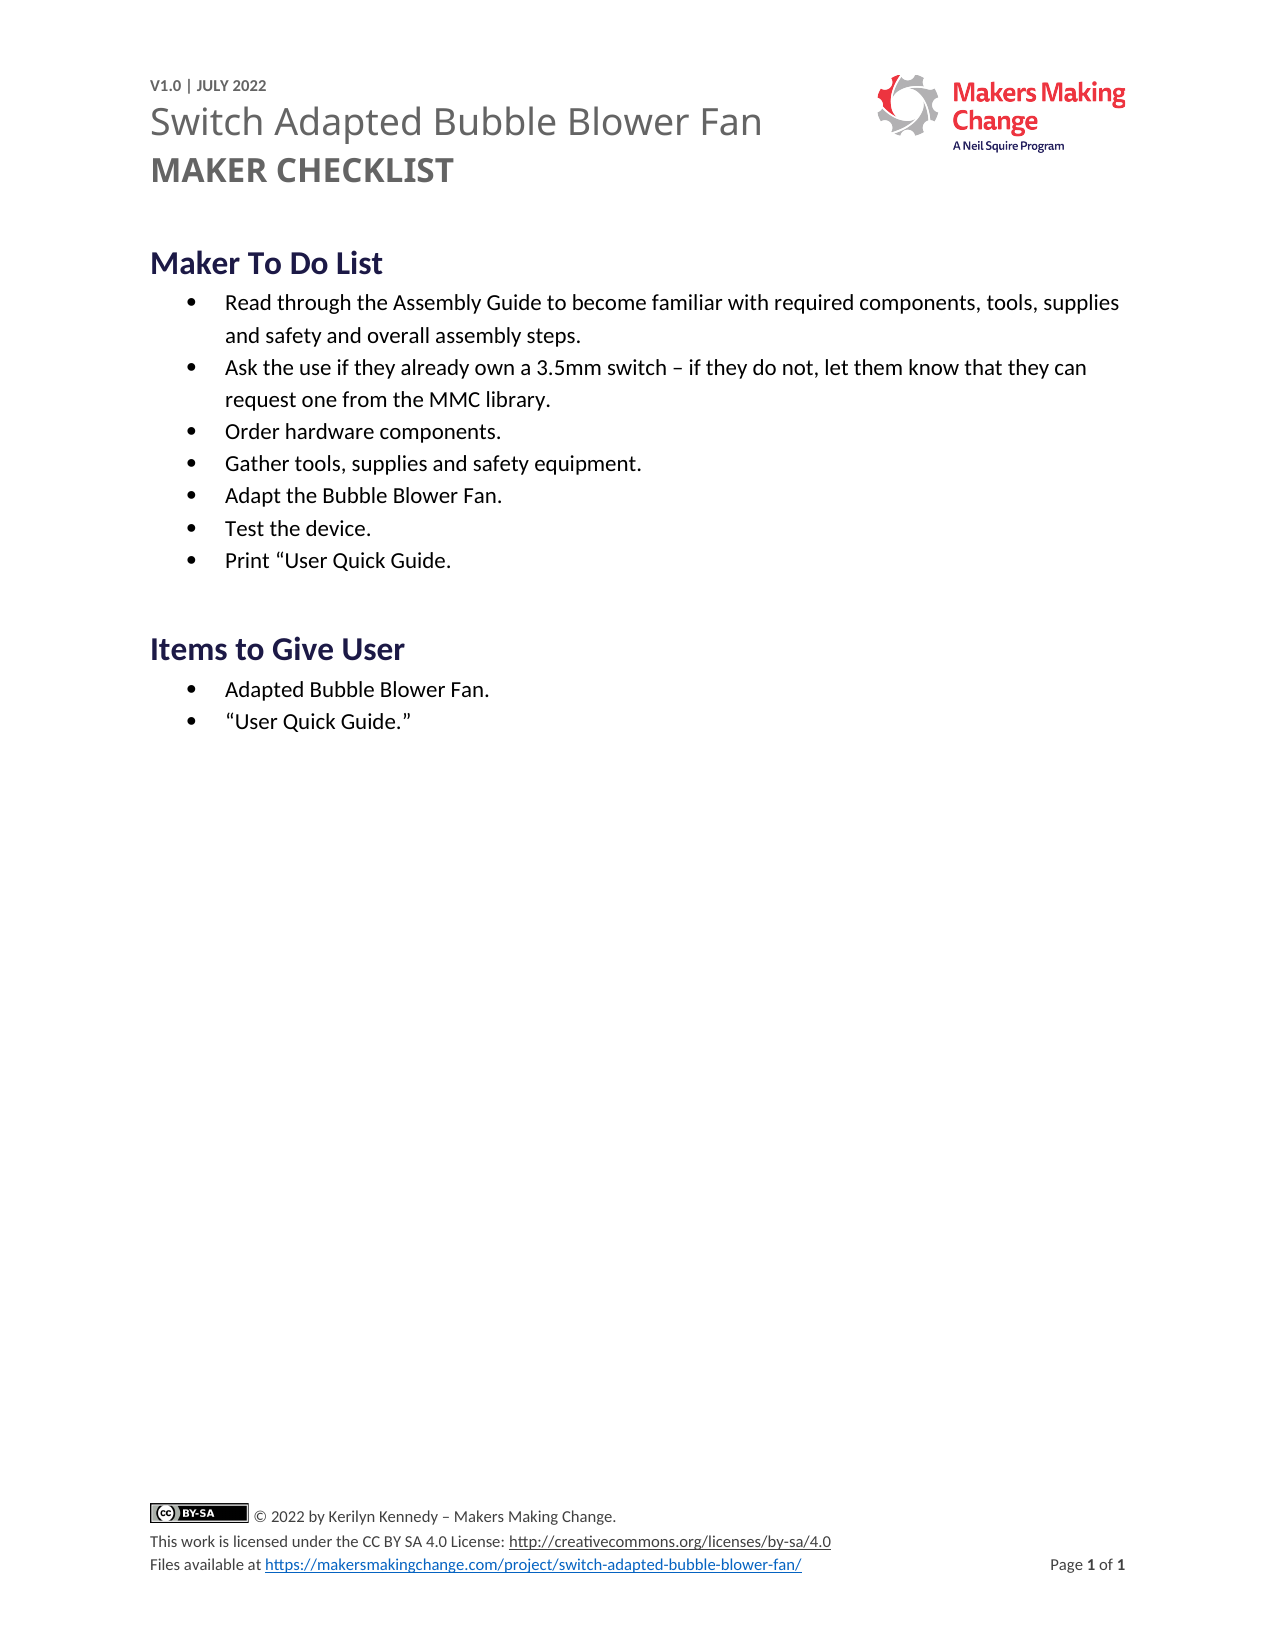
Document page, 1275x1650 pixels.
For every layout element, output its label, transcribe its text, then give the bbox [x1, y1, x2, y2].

list Gather tools, supplies and safety equipment. [187, 449, 1125, 477]
list Order hardware components. [187, 417, 1125, 445]
picture [877, 75, 1125, 153]
list “User Quick Guide.” [187, 707, 1125, 735]
list Ask the use if they already own a 3.5mm switch – if they do not, let them know that they can request one from the MMC library. [187, 353, 1125, 413]
list Adapted Bubble Blower Fan. [187, 675, 1125, 703]
list Read through the Assembly Guide to become familiar with required components, tools, supplies and safety and overall assembly steps. [187, 288, 1125, 349]
list Test the device. [187, 514, 1125, 542]
subtitle Items to Give User [150, 628, 1125, 669]
list Adapt the Bubble Blower Fan. [187, 482, 1125, 510]
subtitle Maker To Do List [150, 242, 1125, 282]
picture [150, 1503, 249, 1523]
list Print “User Quick Guide. [187, 546, 1125, 574]
